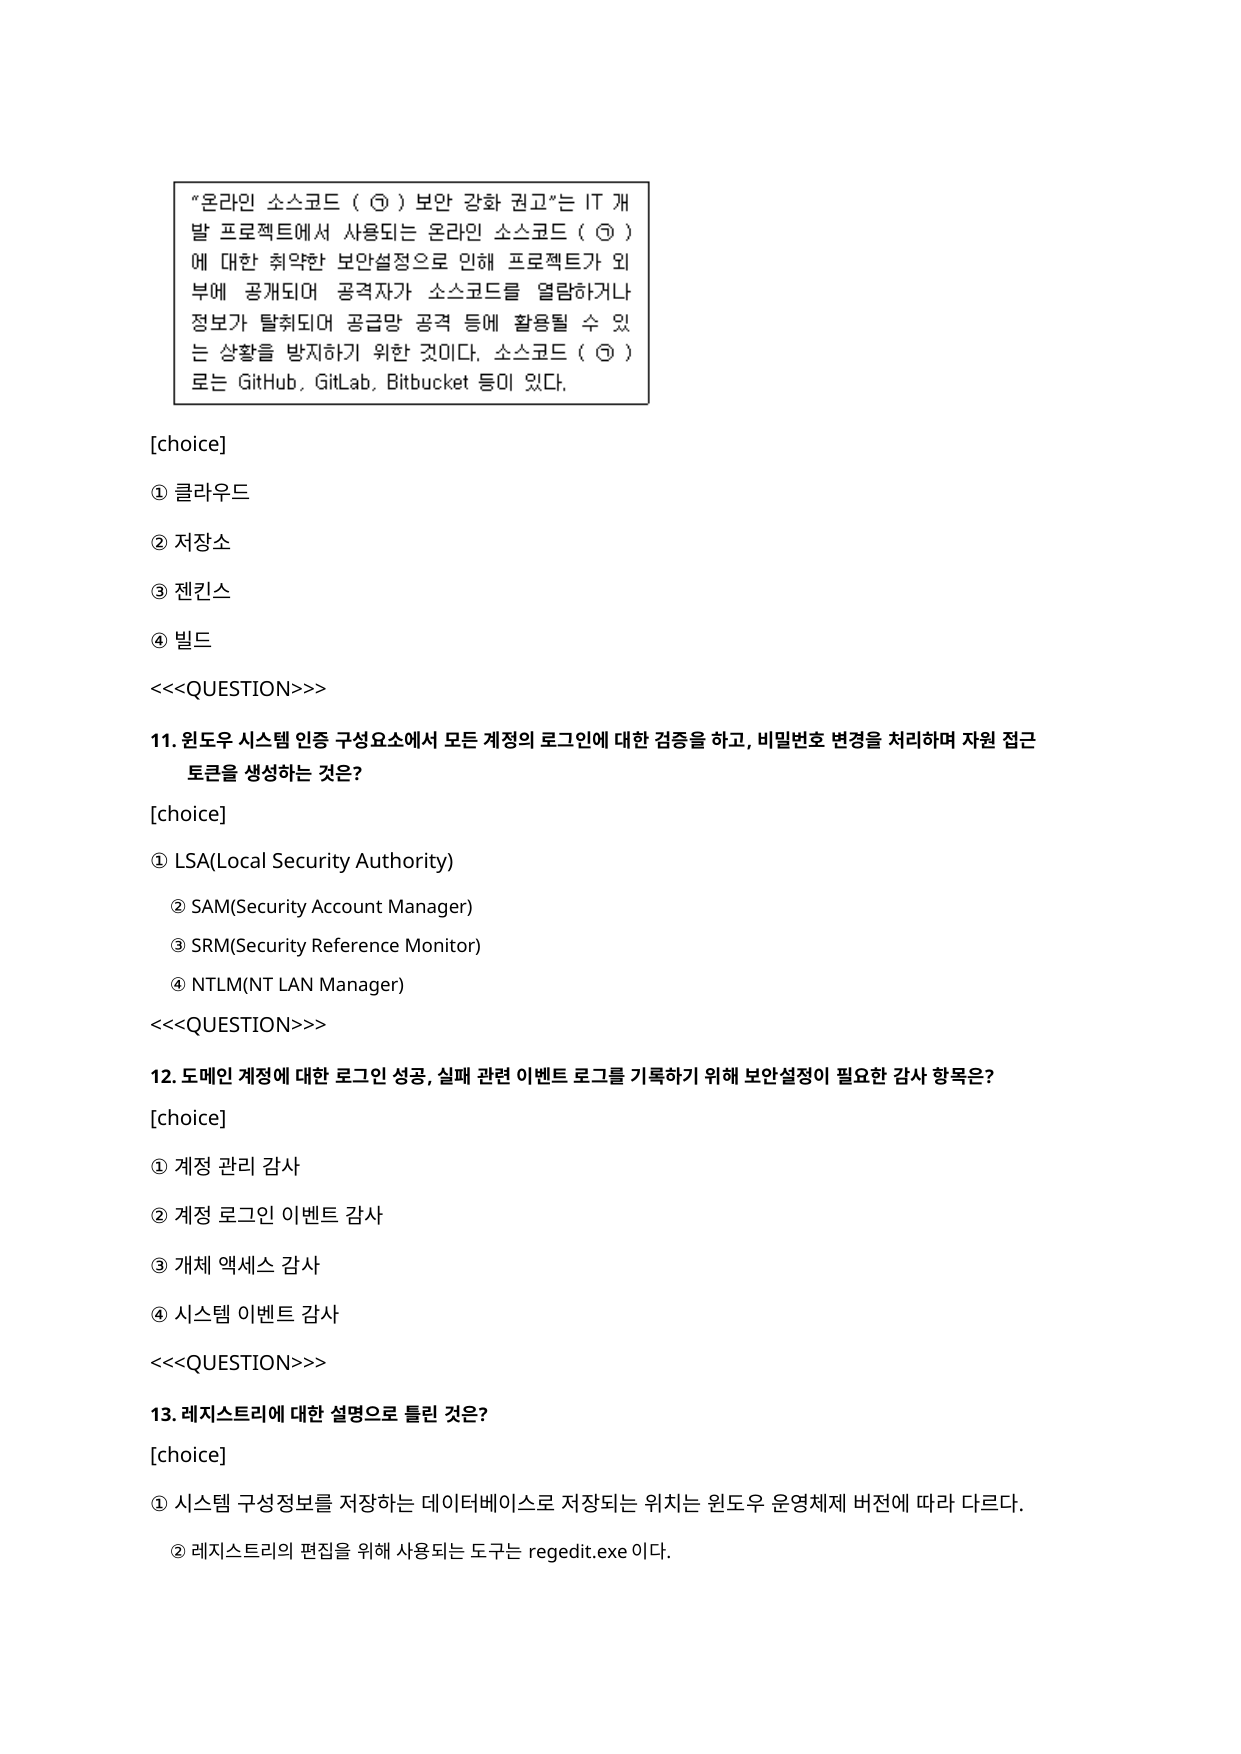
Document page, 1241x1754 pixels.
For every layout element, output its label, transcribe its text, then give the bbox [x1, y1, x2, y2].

text [choice] [150, 429, 1090, 458]
text ② 저장소 [150, 526, 1090, 556]
text <<<QUESTION>>> [150, 1348, 1090, 1376]
text ② 계정 로그인 이벤트 감사 [150, 1200, 1090, 1230]
text <<<QUESTION>>> [150, 1011, 1090, 1039]
text ② 레지스트리의 편집을 위해 사용되는 도구는 regedit.exe이다. [150, 1537, 1090, 1564]
text ③ SRM(Security Reference Monitor) [150, 933, 1090, 958]
text ① 시스템 구성정보를 저장하는 데이터베이스로 저장되는 위치는 윈도우 운영체제 버전에 따라 다르다. [150, 1487, 1090, 1518]
text ③ 젠킨스 [150, 575, 1090, 606]
text [choice] [150, 1440, 1090, 1469]
text ① LSA(Local Security Authority) [150, 846, 1090, 875]
text [choice] [150, 1103, 1090, 1131]
text ④ 시스템 이벤트 감사 [150, 1298, 1090, 1329]
picture [169, 177, 653, 410]
text ③ 개체 액세스 감사 [150, 1249, 1090, 1279]
text 12. 도메인 계정에 대한 로그인 성공, 실패 관련 이벤트 로그를 기록하기 위해 보안설정이 필요한 감사 항목은? [150, 1062, 1090, 1089]
text ④ NTLM(NT LAN Manager) [150, 972, 1090, 997]
text [choice] [150, 799, 1090, 828]
text ④ 빌드 [150, 625, 1090, 655]
text <<<QUESTION>>> [150, 674, 1090, 703]
text ① 계정 관리 감사 [150, 1150, 1090, 1181]
text 11. 윈도우 시스템 인증 구성요소에서 모든 계정의 로그인에 대한 검증을 하고, 비밀번호 변경을 처리하며 자원 접근 토큰을 생성하는 것은? [150, 726, 1090, 785]
text 13. 레지스트리에 대한 설명으로 틀린 것은? [150, 1399, 1090, 1426]
text ① 클라우드 [150, 477, 1090, 507]
text ② SAM(Security Account Manager) [150, 894, 1090, 919]
